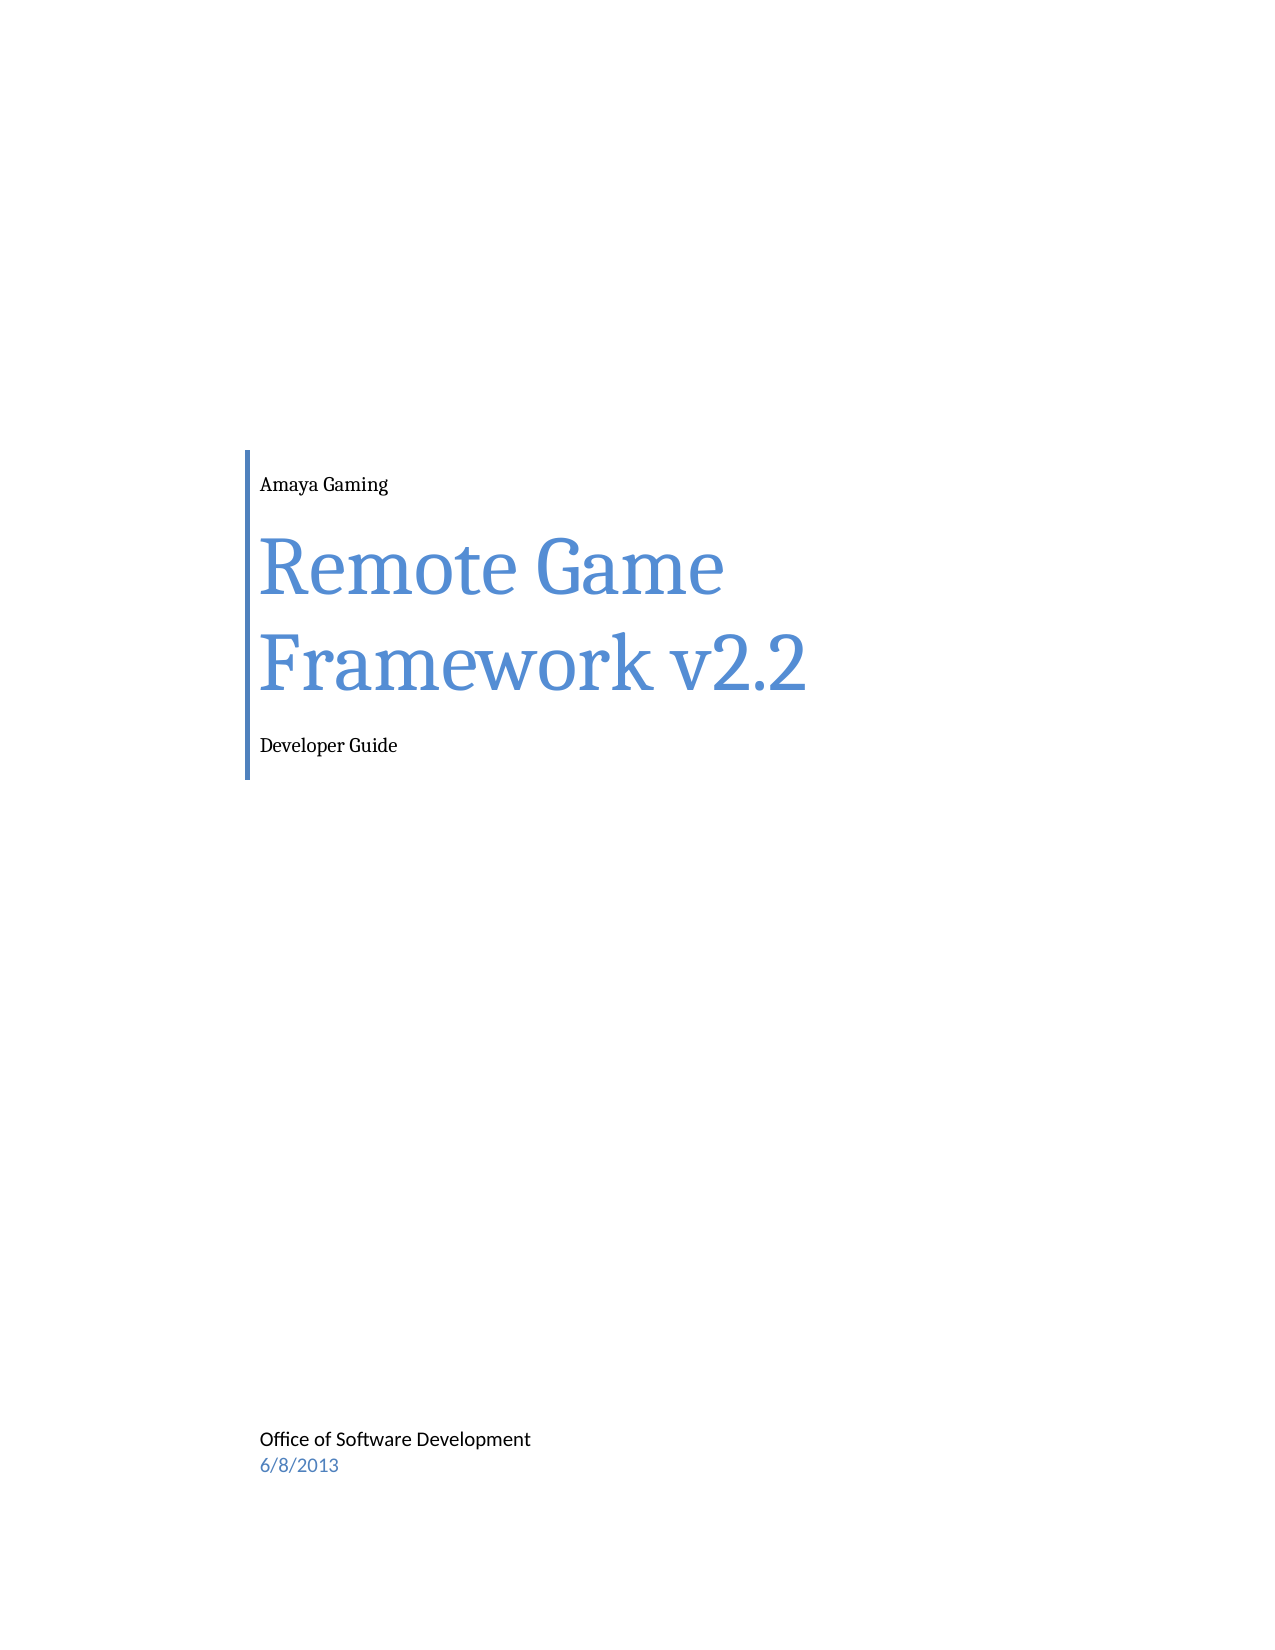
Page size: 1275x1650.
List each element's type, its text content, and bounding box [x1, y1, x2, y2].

table_cell Remote Game Framework v2.2 [250, 519, 1027, 711]
table_cell Developer Guide [250, 711, 1027, 780]
table_header Amaya Gaming [250, 450, 1027, 519]
table_header Office of Software Development 6/8/2013 [248, 1404, 1027, 1500]
